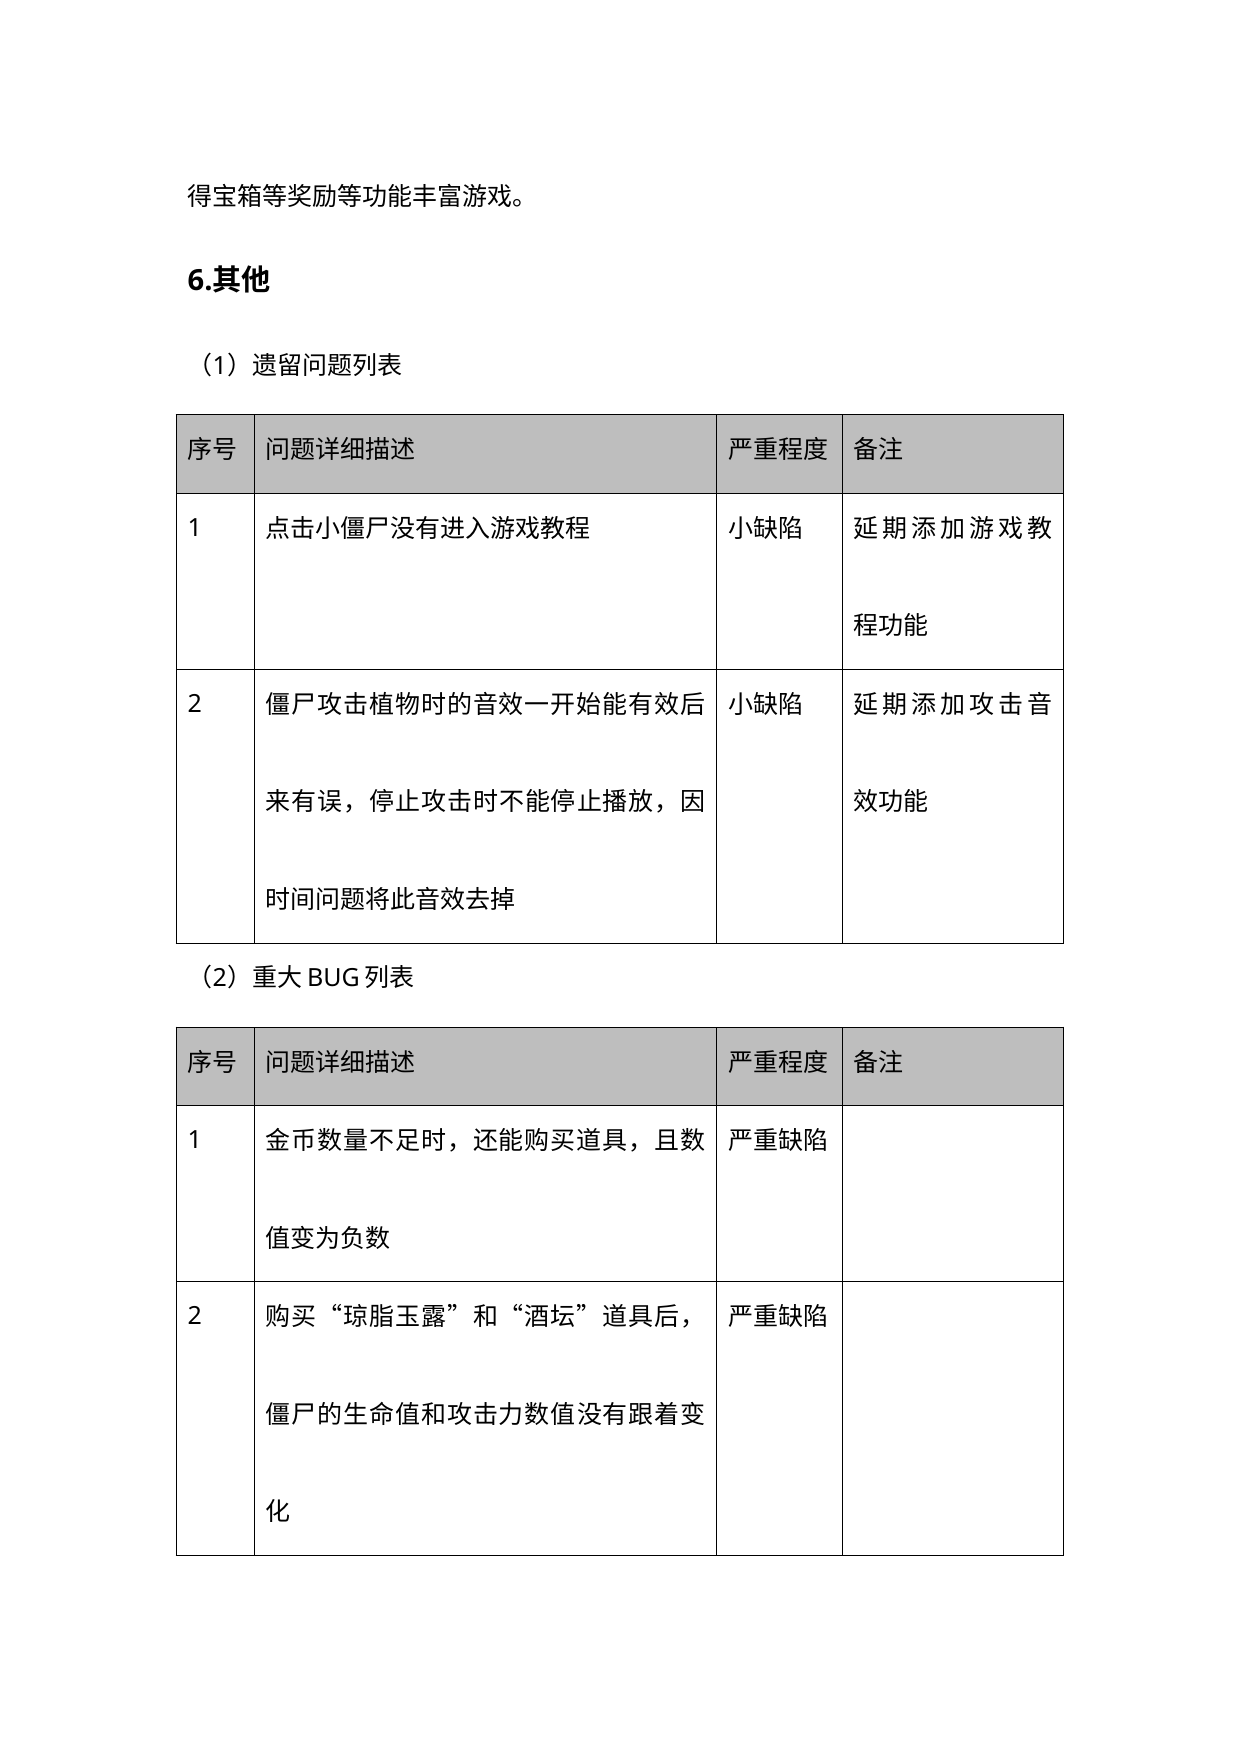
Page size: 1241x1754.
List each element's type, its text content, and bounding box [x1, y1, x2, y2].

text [187, 162, 1053, 227]
table_cell [843, 1282, 1063, 1555]
table_header 严重程度 [717, 1028, 842, 1105]
table_header 序号 [177, 1028, 254, 1105]
table_header 问题详细描述 [255, 415, 716, 493]
table_cell 延期添加攻击音效功能 [843, 670, 1063, 942]
table_cell 点击小僵尸没有进入游戏教程 [255, 494, 716, 669]
table_header 严重程度 [717, 415, 842, 493]
table_cell 1 [177, 1106, 254, 1281]
table_cell [843, 1106, 1063, 1281]
table_cell 1 [177, 494, 254, 669]
table_cell 延期添加游戏教程功能 [843, 494, 1063, 669]
text 6.其他 [187, 245, 1053, 310]
table_cell 严重缺陷 [717, 1282, 842, 1555]
table_cell 严重缺陷 [717, 1106, 842, 1281]
table_header 问题详细描述 [255, 1028, 716, 1105]
table_header 备注 [843, 415, 1063, 493]
table_cell 小缺陷 [717, 494, 842, 669]
text （1）遗留问题列表 [187, 331, 1053, 396]
table_header 序号 [177, 415, 254, 493]
table_cell 金币数量不足时，还能购买道具，且数值变为负数 [255, 1106, 716, 1281]
table_header 备注 [843, 1028, 1063, 1105]
table_cell 2 [177, 670, 254, 942]
table_cell 僵尸攻击植物时的音效一开始能有效后来有误，停止攻击时不能停止播放，因时间问题将此音效去掉 [255, 670, 716, 942]
table_cell 购买“琼脂玉露”和“酒坛”道具后，僵尸的生命值和攻击力数值没有跟着变化 [255, 1282, 716, 1555]
table_cell 小缺陷 [717, 670, 842, 942]
table_cell 2 [177, 1282, 254, 1555]
text （2）重大BUG列表 [187, 944, 1053, 1008]
